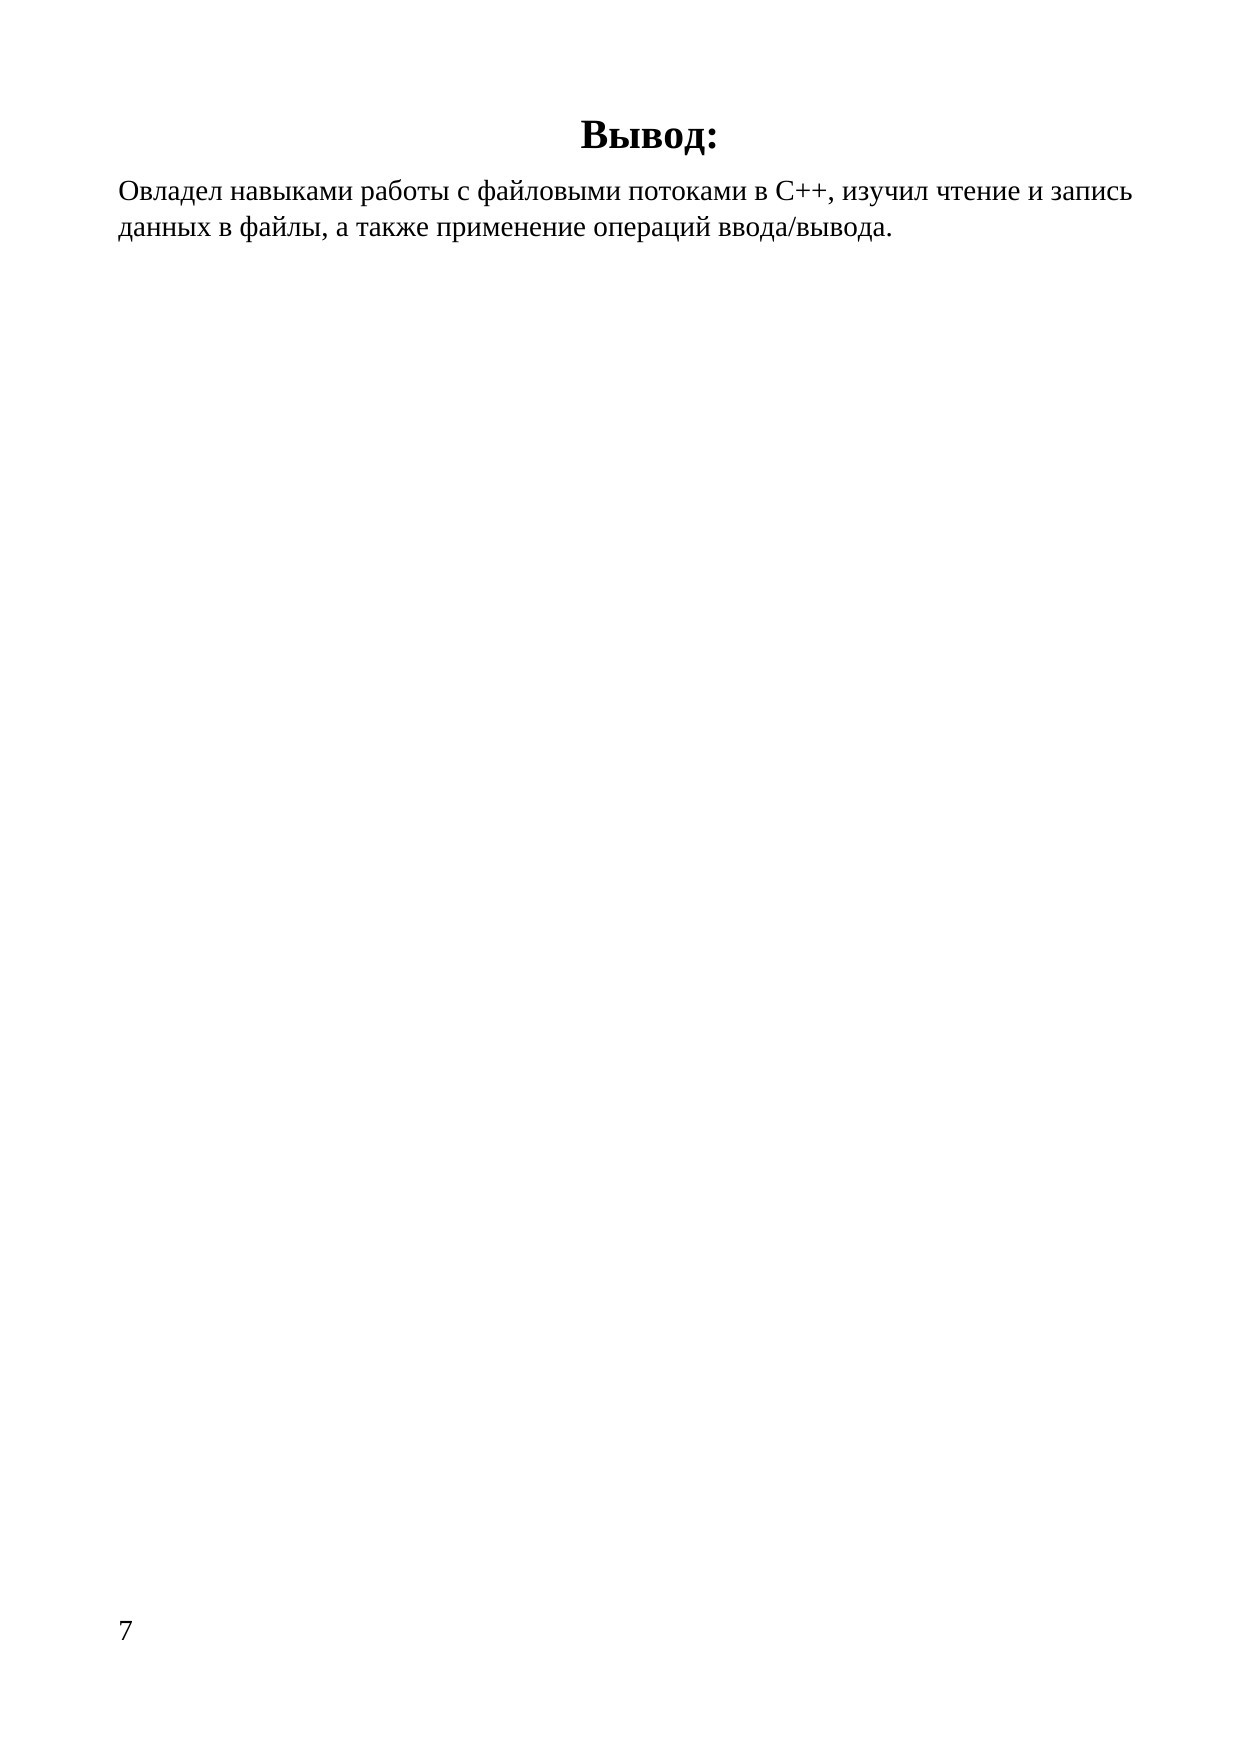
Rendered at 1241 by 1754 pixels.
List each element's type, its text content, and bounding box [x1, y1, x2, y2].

title Вывод: [118, 109, 1181, 157]
text Овладел навыками работы с файловыми потоками в C++, изучил чтение и запись данных в файлы, а также применение операций ввода/вывода. [118, 173, 1181, 243]
